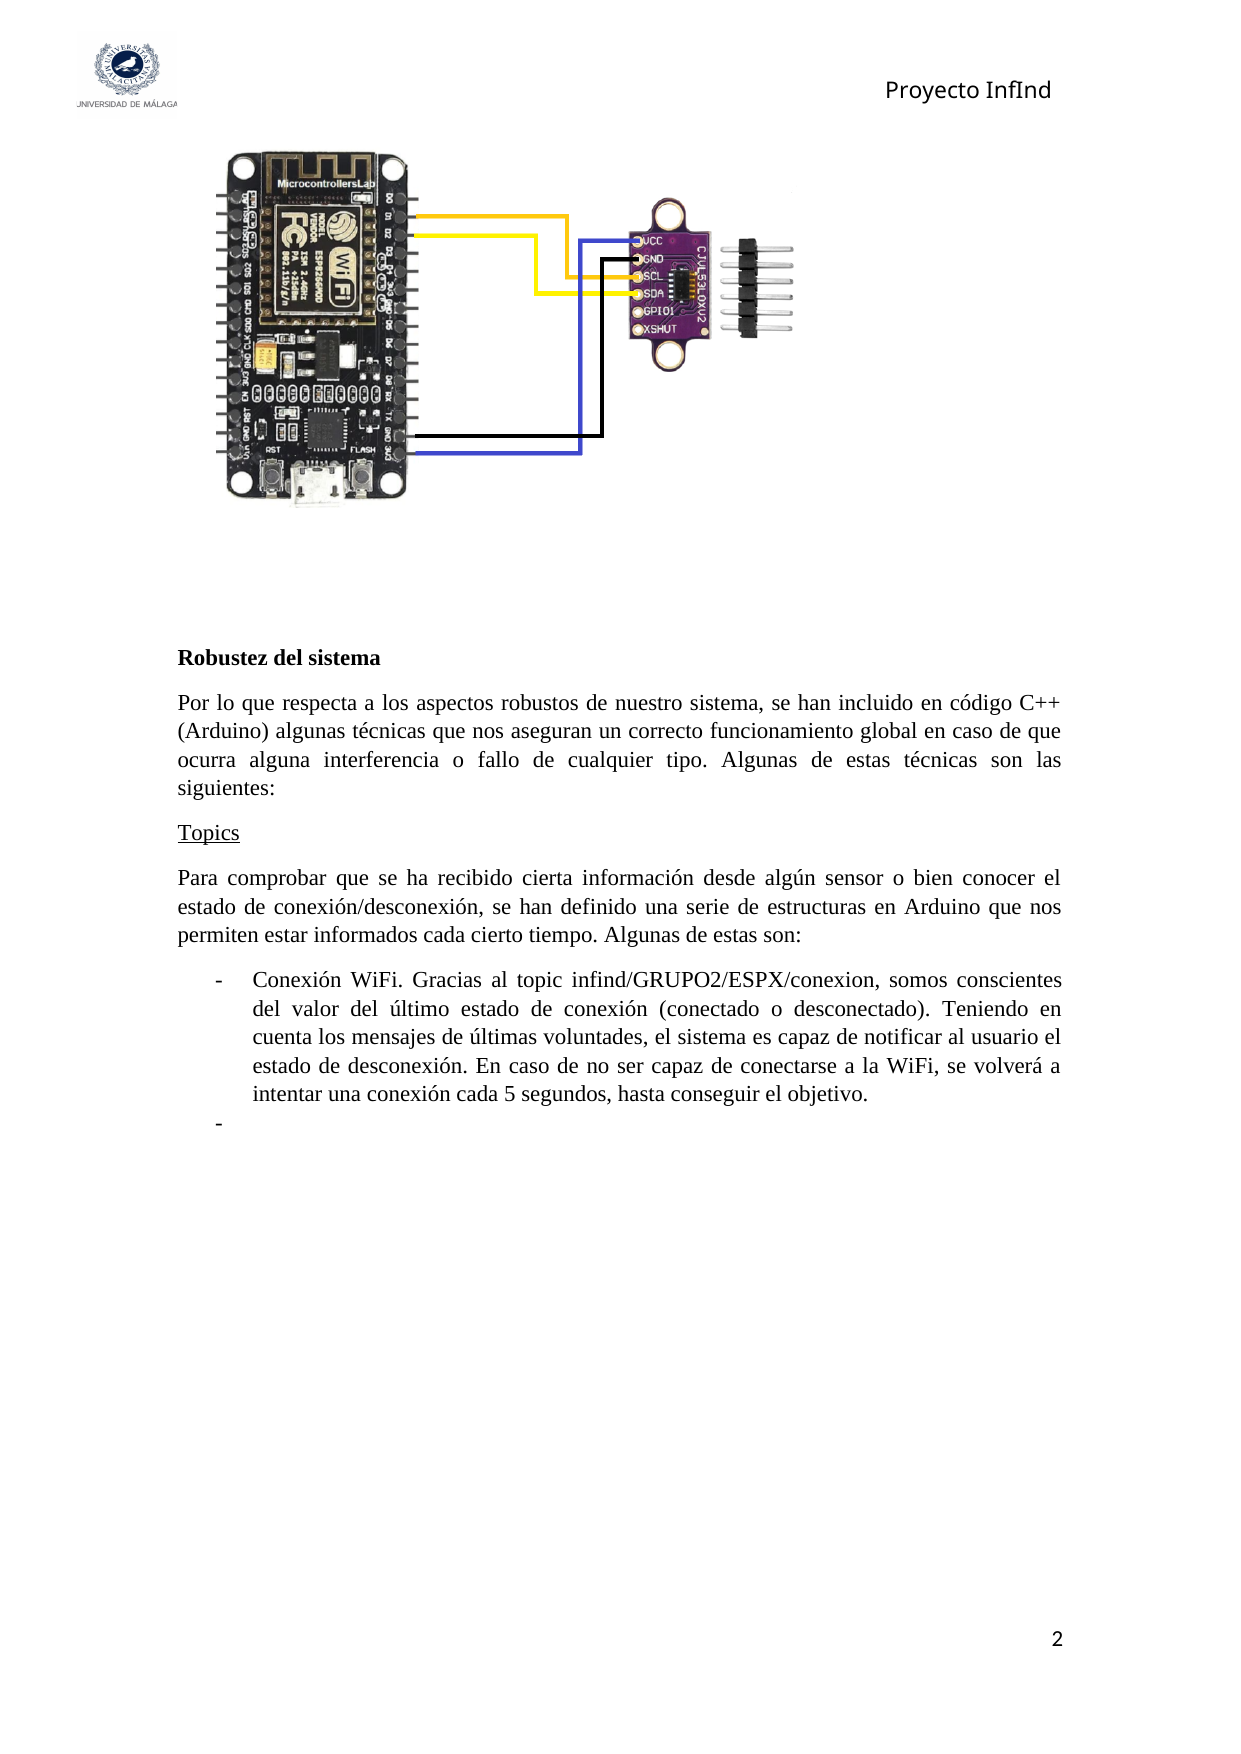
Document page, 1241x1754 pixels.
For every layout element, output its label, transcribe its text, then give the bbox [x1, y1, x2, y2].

text Para comprobar que se ha recibido cierta información desde algún sensor o bien conocer el estado de conexión/desconexión, se han definido una serie de estructuras en Arduino que nos permiten estar informados cada cierto tiempo. Algunas de estas son: [177, 864, 1063, 948]
picture [216, 147, 803, 509]
text Topics [177, 819, 1063, 846]
list Conexión WiFi. Gracias al topic infind/GRUPO2/ESPX/conexion, somos conscientes del valor del último estado de conexión (conectado o desconectado). Teniendo en cuenta los mensajes de últimas voluntades, el sistema es capaz de notificar al usuario el estado de desconexión. En caso de no ser capaz de conectarse a la WiFi, se volverá a intentar una conexión cada 5 segundos, hasta conseguir el objetivo. [215, 966, 1063, 1106]
picture [76, 31, 178, 119]
text Por lo que respecta a los aspectos robustos de nuestro sistema, se han incluido en código C++ (Arduino) algunas técnicas que nos aseguran un correcto funcionamiento global en caso de que ocurra alguna interferencia o fallo de cualquier tipo. Algunas de estas técnicas son las siguientes: [177, 689, 1063, 801]
text Robustez del sistema [177, 644, 1063, 670]
